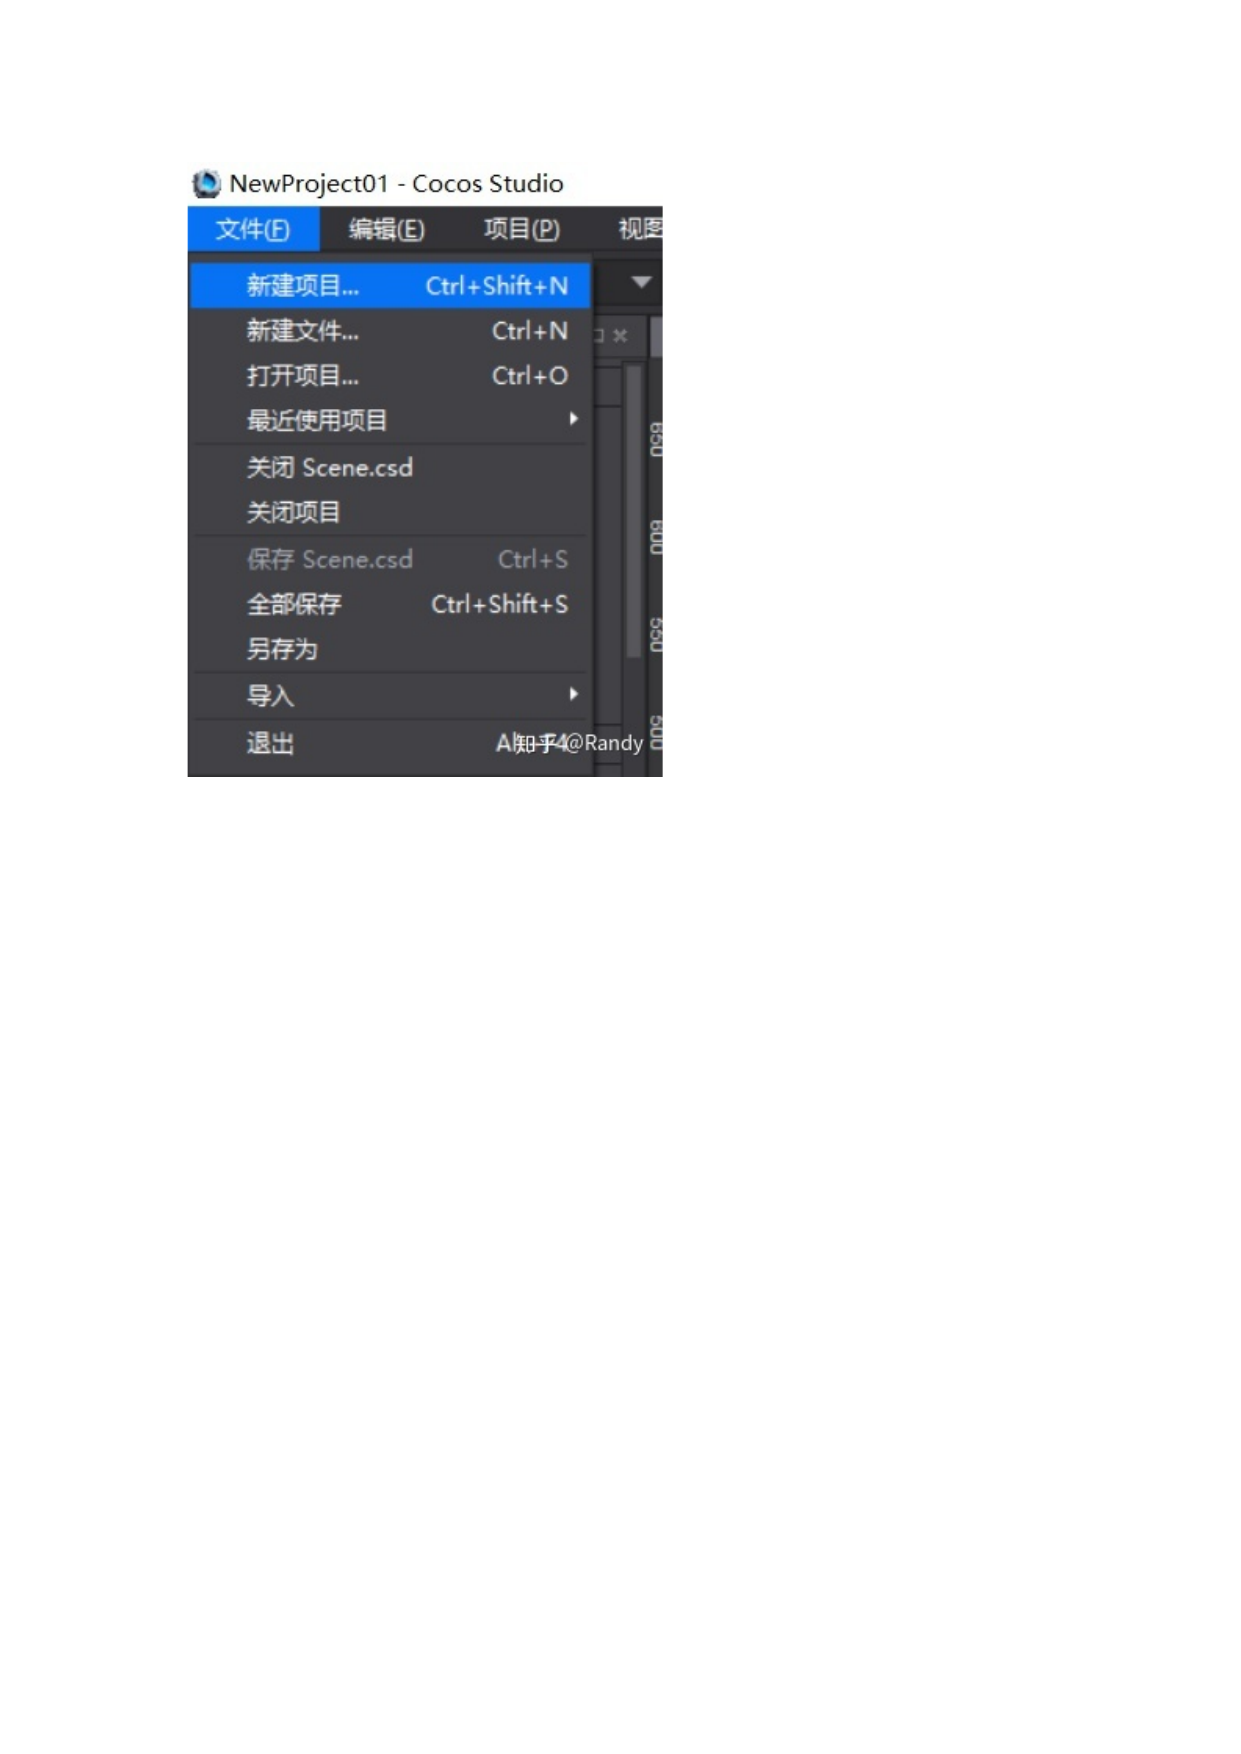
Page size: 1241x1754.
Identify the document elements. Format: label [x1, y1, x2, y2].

picture [187, 162, 663, 777]
